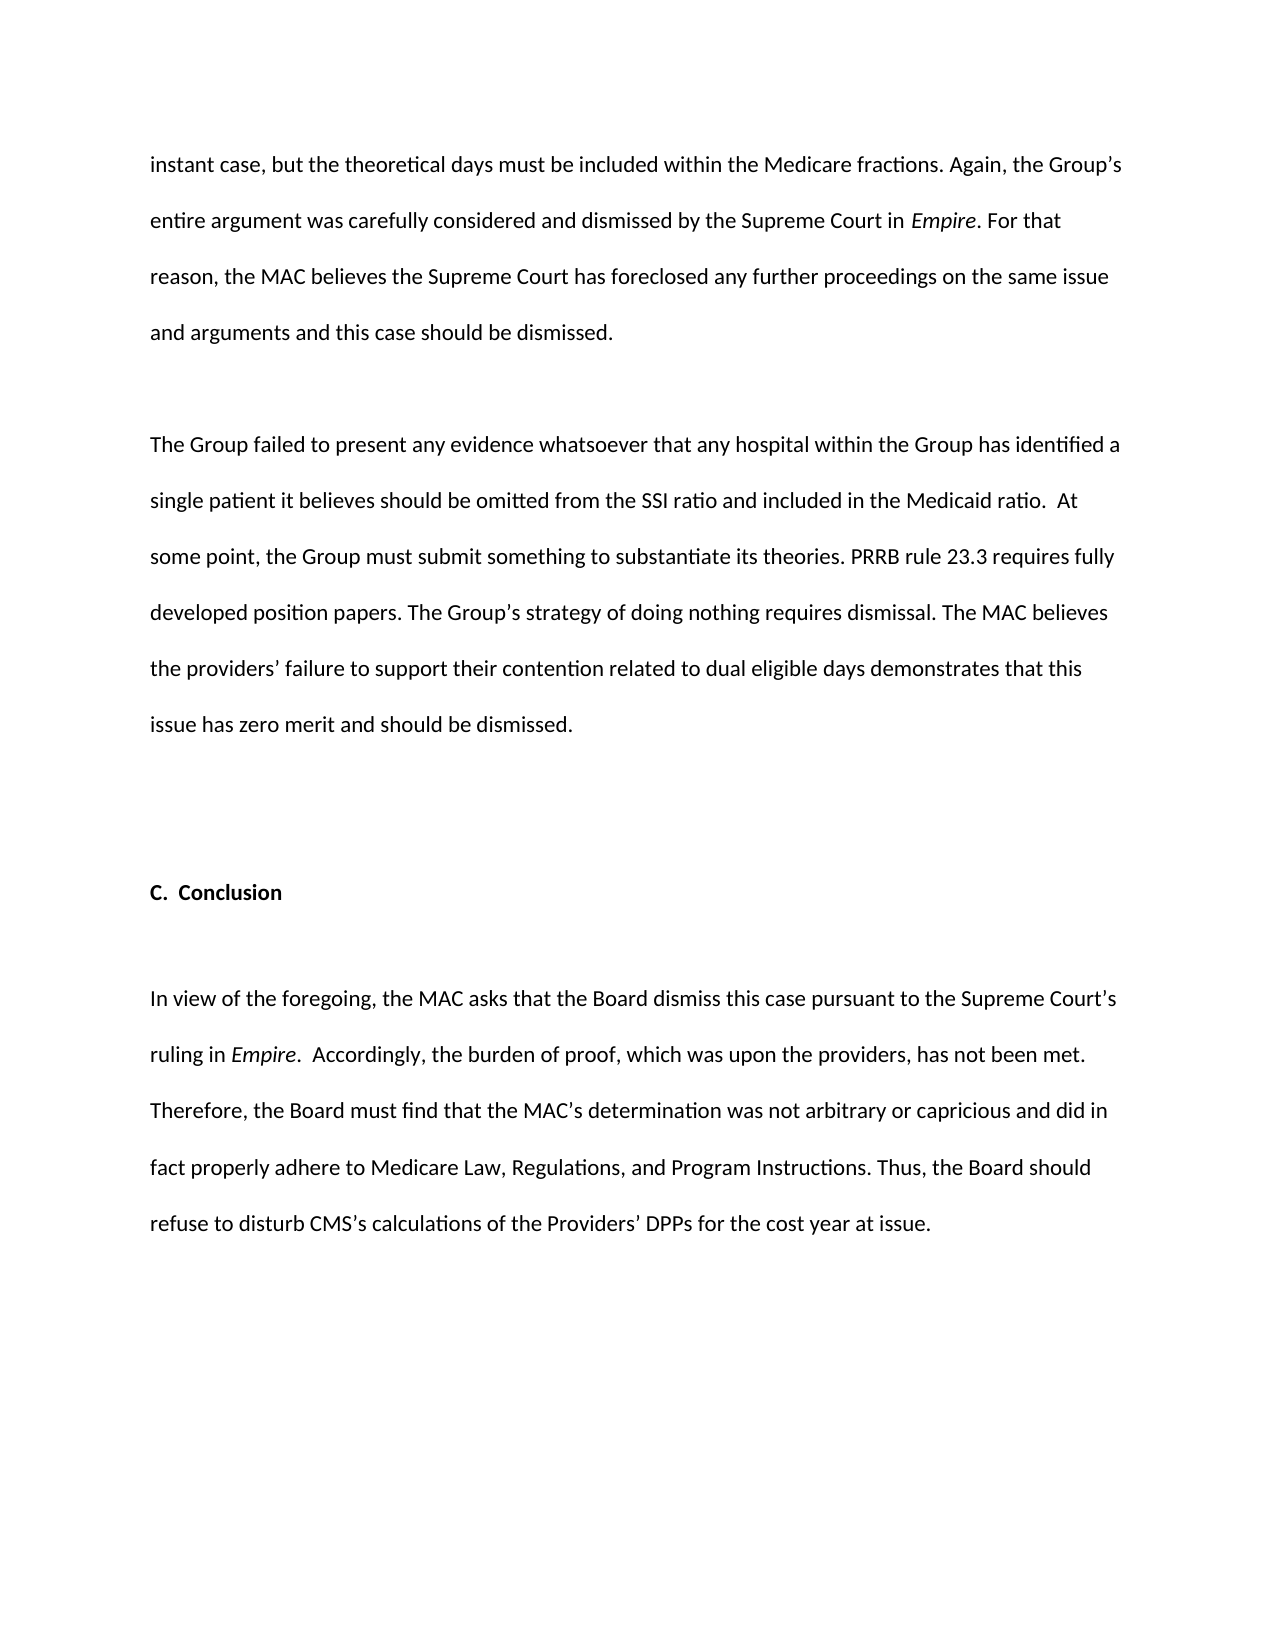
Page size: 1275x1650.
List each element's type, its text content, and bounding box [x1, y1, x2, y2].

text In view of the foregoing, the MAC asks that the Board dismiss this case pursuant to the Supreme Court’s ruling in Empire. Accordingly, the burden of proof, which was upon the providers, has not been met. Therefore, the Board must find that the MAC’s determination was not arbitrary or capricious and did in fact properly adhere to Medicare Law, Regulations, and Program Instructions. Thus, the Board should refuse to disturb CMS’s calculations of the Providers’ DPPs for the cost year at issue. [150, 984, 1125, 1237]
text The Group failed to present any evidence whatsoever that any hospital within the Group has identified a single patient it believes should be omitted from the SSI ratio and included in the Medicaid ratio. At some point, the Group must submit something to substantiate its theories. PRRB rule 23.3 requires fully developed position papers. The Group’s strategy of doing nothing requires dismissal. The MAC believes the providers’ failure to support their contention related to dual eligible days demonstrates that this issue has zero merit and should be dismissed. [150, 430, 1125, 738]
text C. Conclusion [150, 878, 1125, 907]
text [150, 150, 1125, 346]
